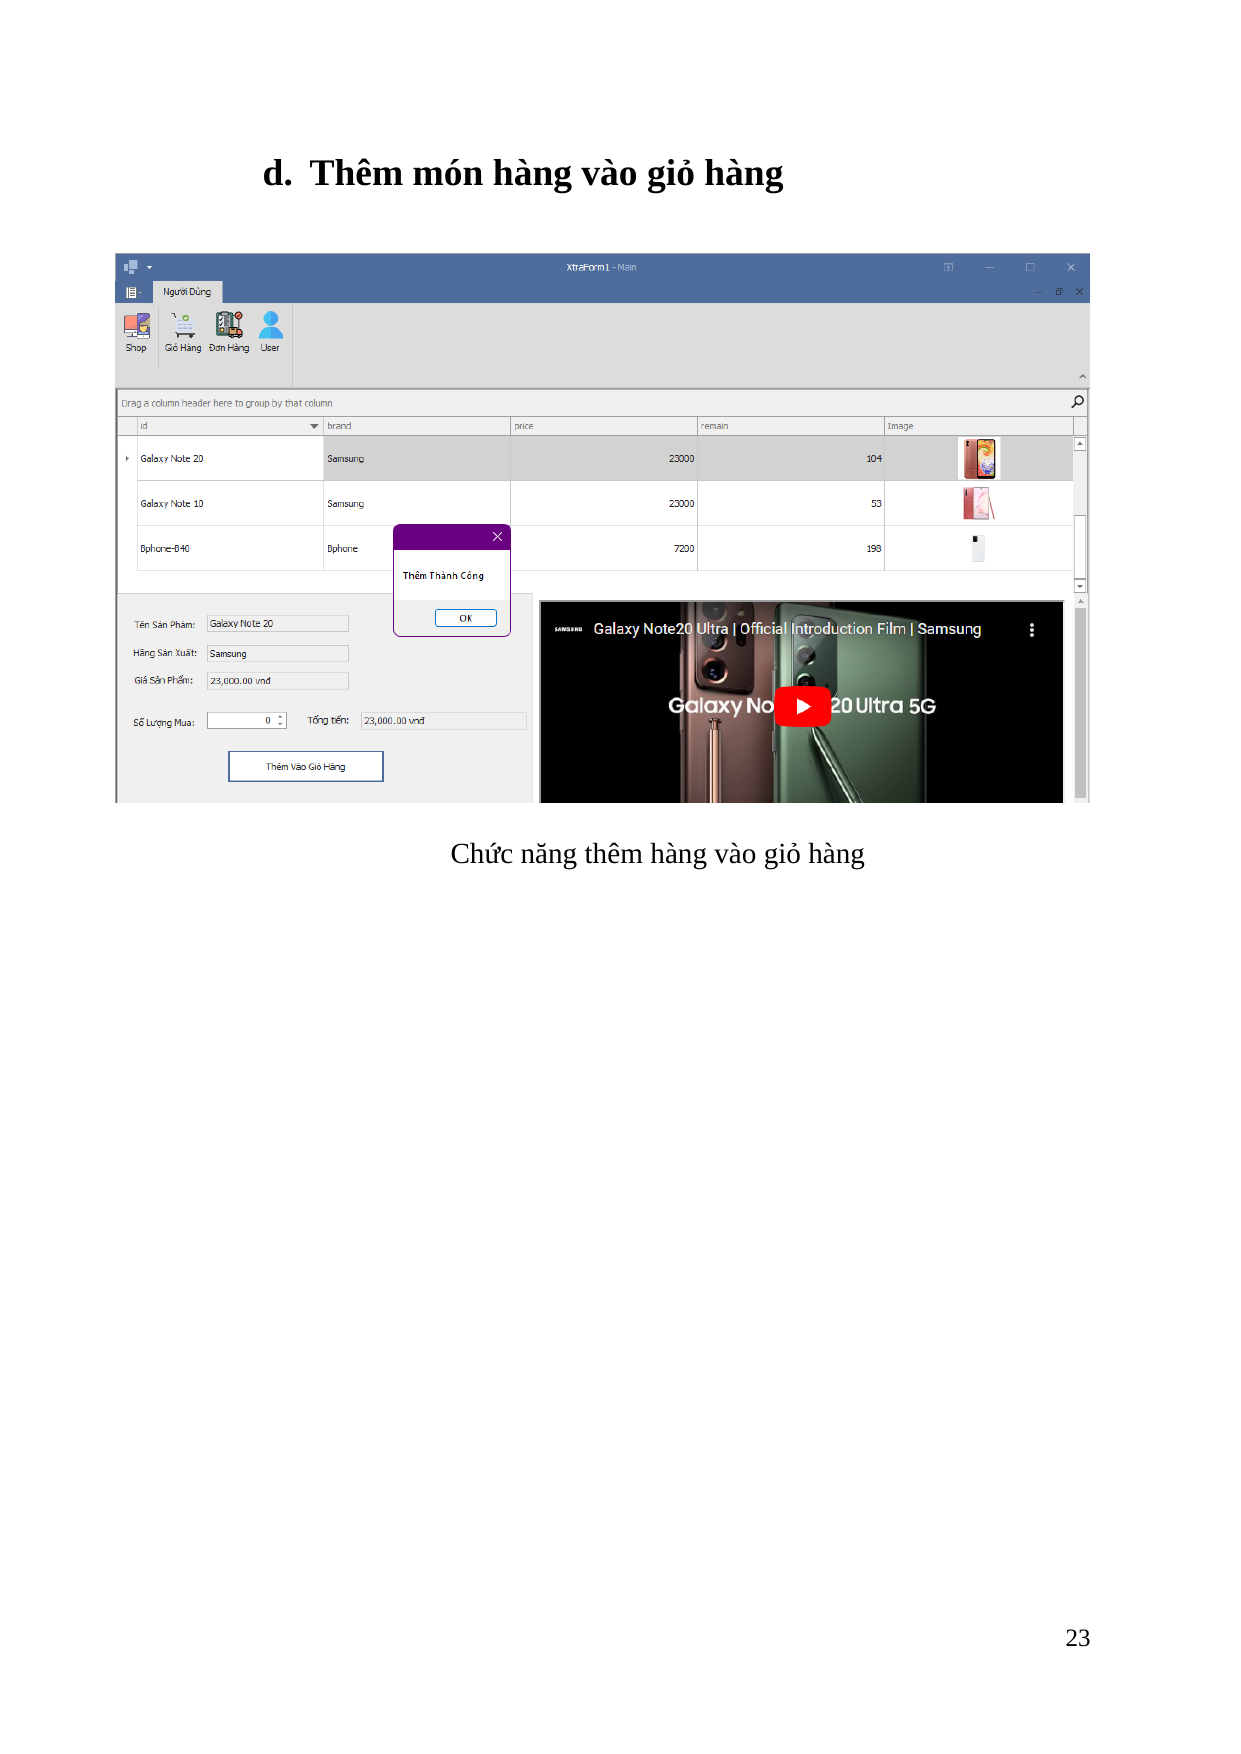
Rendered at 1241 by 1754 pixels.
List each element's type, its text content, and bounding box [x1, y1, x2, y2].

list Thêm món hàng vào giỏ hàng [262, 150, 1090, 193]
text Chức năng thêm hàng vào giỏ hàng [150, 836, 1090, 869]
picture [115, 253, 1091, 803]
